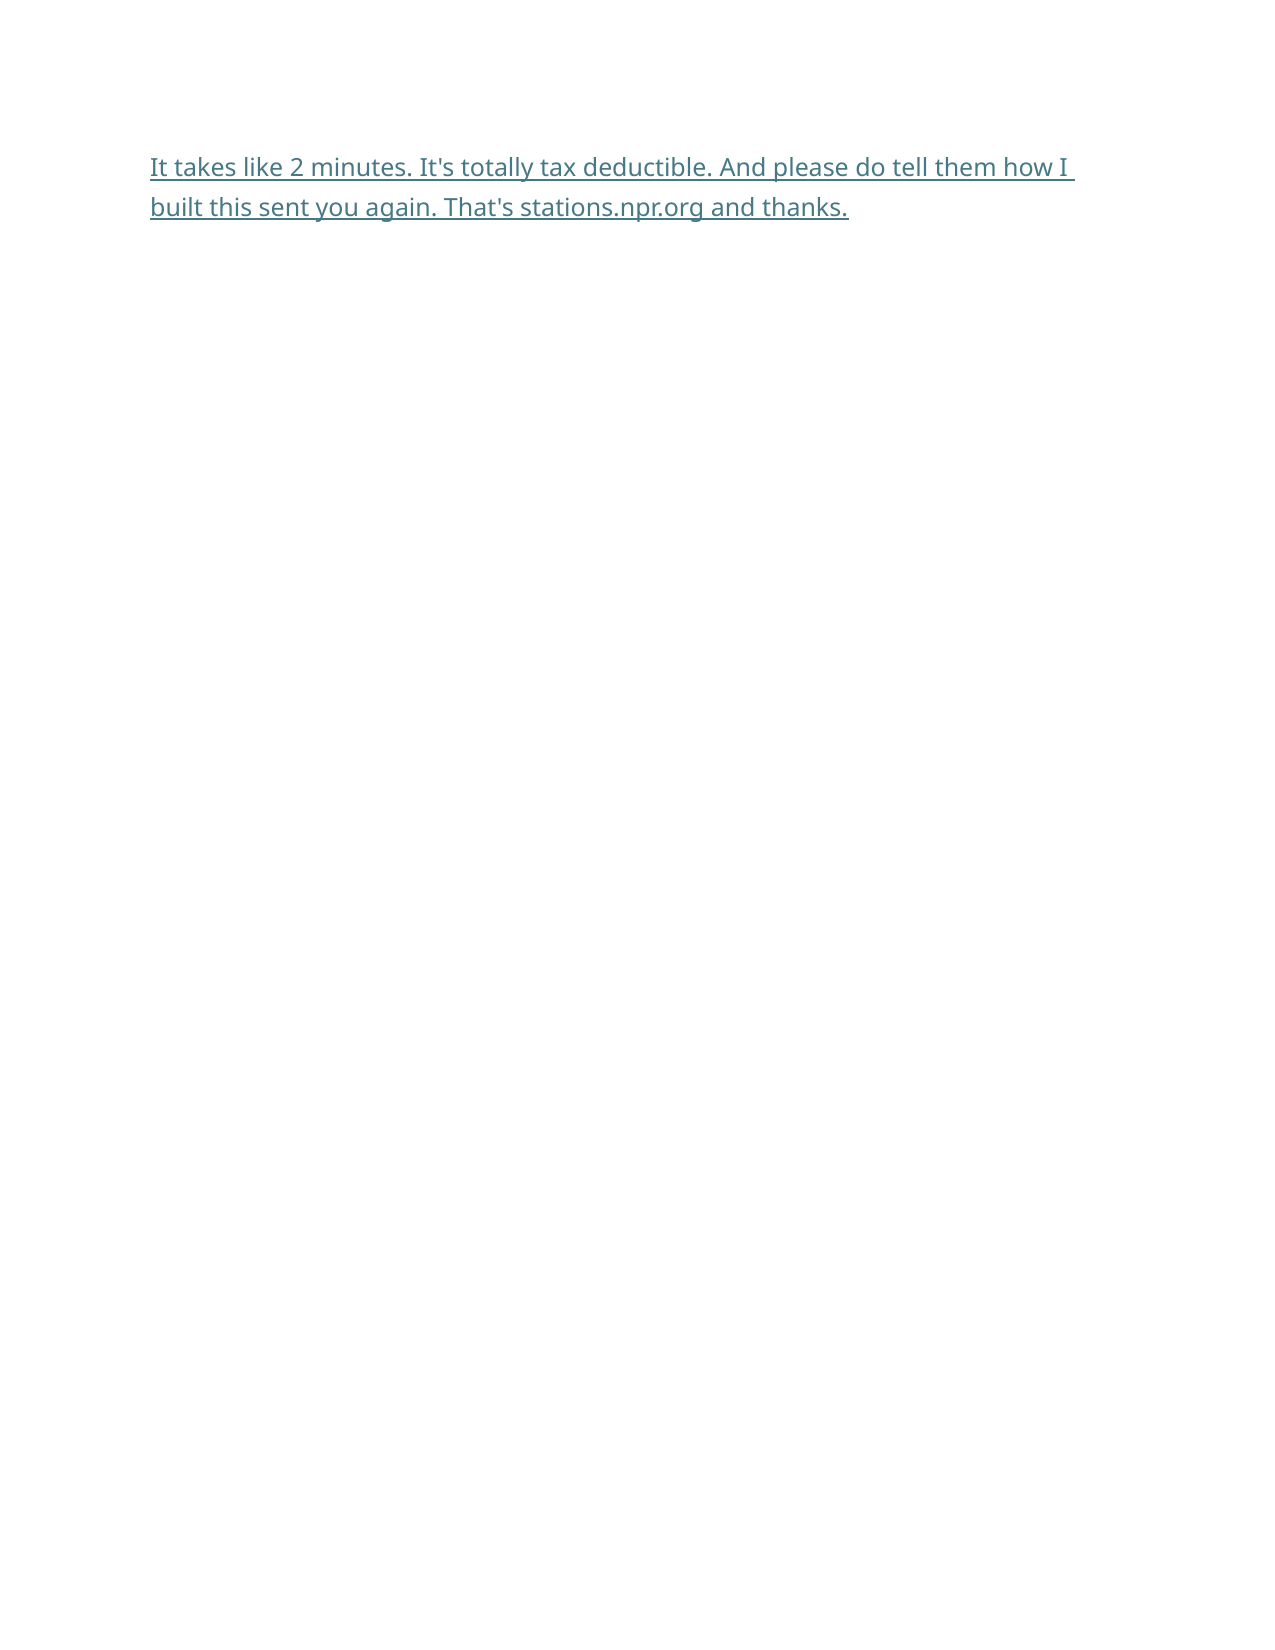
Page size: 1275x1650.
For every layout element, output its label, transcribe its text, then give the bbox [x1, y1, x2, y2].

text It takes like 2 minutes. It's totally tax deductible. And please do tell them how I built this sent you again. That's stations.npr.org and thanks. [150, 150, 1125, 223]
